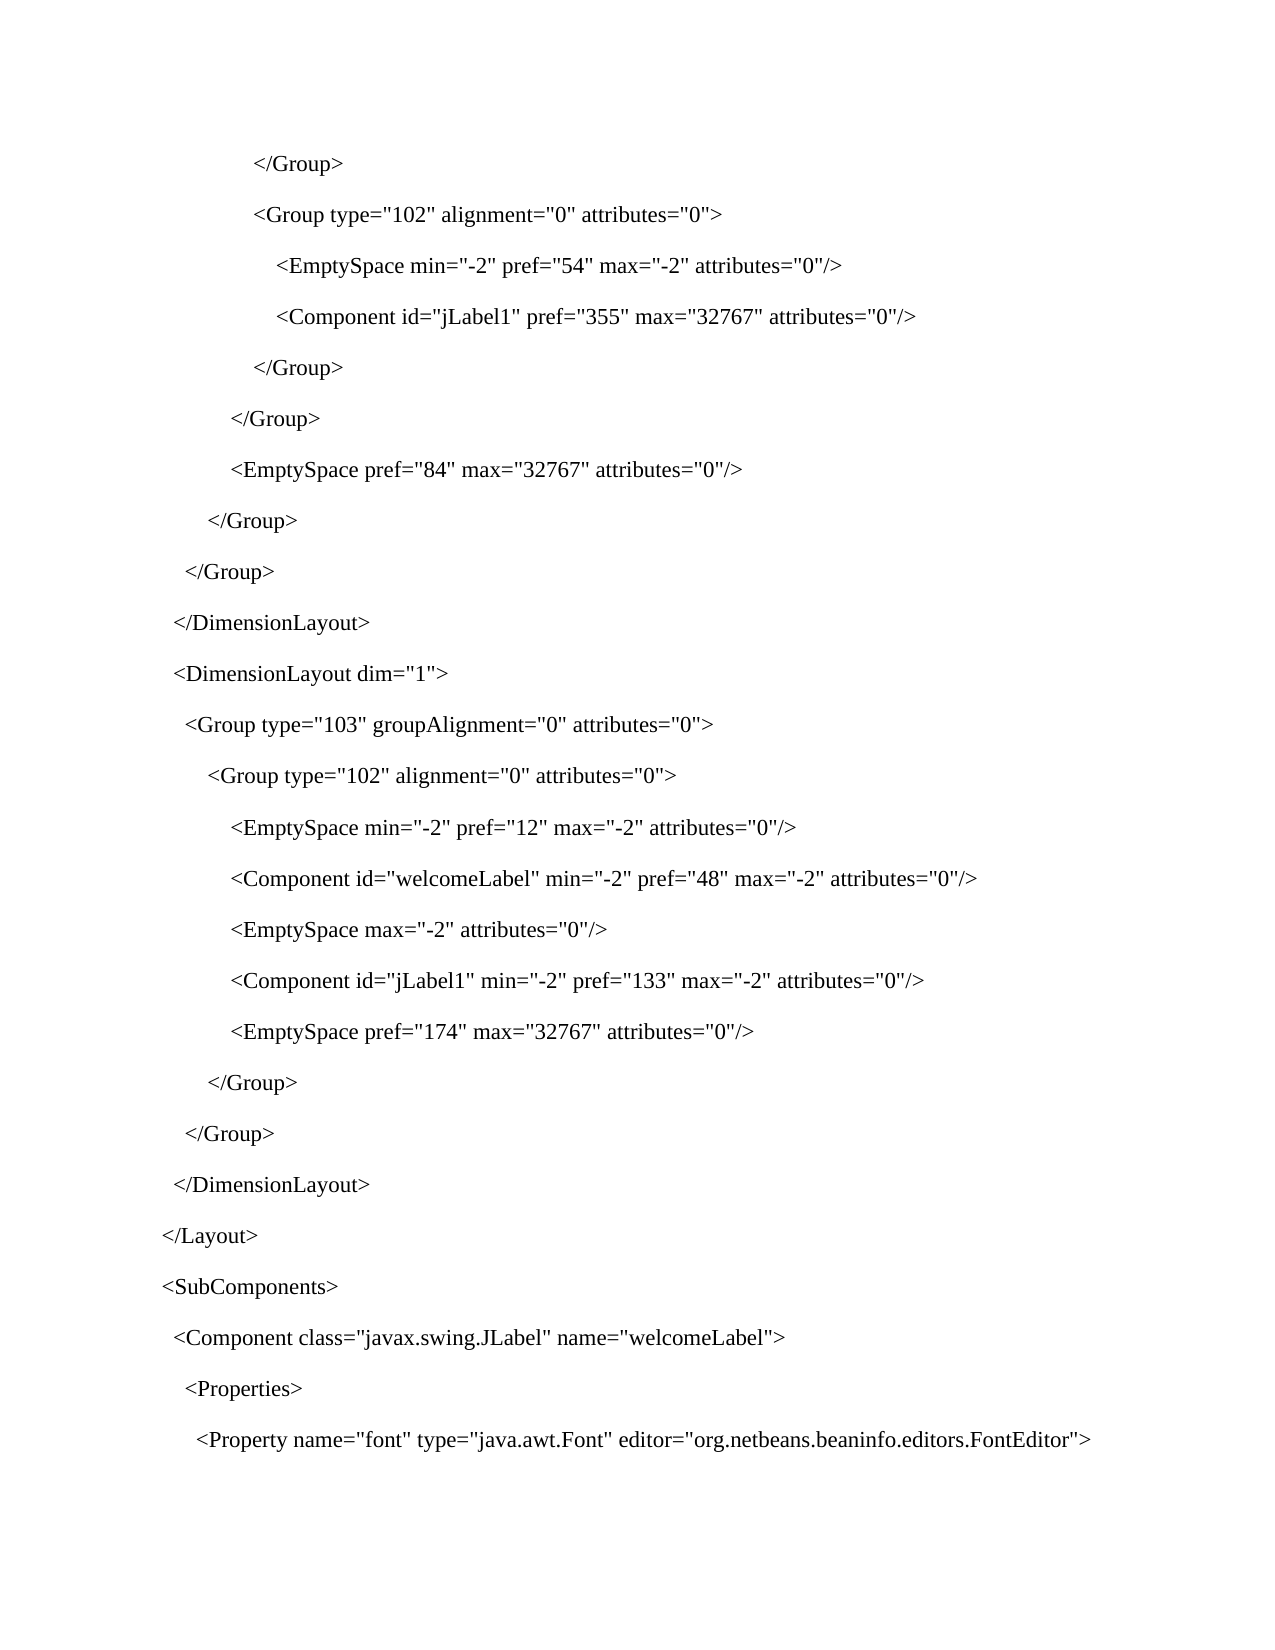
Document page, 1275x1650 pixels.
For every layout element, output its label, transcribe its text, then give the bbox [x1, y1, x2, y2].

text <DimensionLayout dim="1"> [150, 660, 1125, 687]
text <Group type="103" groupAlignment="0" attributes="0"> [150, 711, 1125, 738]
text </Group> [150, 150, 1125, 176]
text <EmptySpace pref="174" max="32767" attributes="0"/> [150, 1018, 1125, 1044]
text <Component id="welcomeLabel" min="-2" pref="48" max="-2" attributes="0"/> [150, 864, 1125, 891]
text <SubComponents> [150, 1273, 1125, 1299]
text </Group> [150, 1069, 1125, 1095]
text <EmptySpace min="-2" pref="12" max="-2" attributes="0"/> [150, 813, 1125, 840]
text </Group> [150, 507, 1125, 534]
text </Group> [150, 1120, 1125, 1146]
text </Layout> [150, 1222, 1125, 1248]
text <EmptySpace min="-2" pref="54" max="-2" attributes="0"/> [150, 252, 1125, 278]
text <Component id="jLabel1" min="-2" pref="133" max="-2" attributes="0"/> [150, 967, 1125, 993]
text </Group> [150, 558, 1125, 585]
text <Property name="font" type="java.awt.Font" editor="org.netbeans.beaninfo.editors.FontEditor"> [150, 1426, 1125, 1452]
text </DimensionLayout> [150, 609, 1125, 636]
text <Component id="jLabel1" pref="355" max="32767" attributes="0"/> [150, 303, 1125, 329]
text </Group> [150, 354, 1125, 381]
text <Group type="102" alignment="0" attributes="0"> [150, 201, 1125, 227]
text <Group type="102" alignment="0" attributes="0"> [150, 762, 1125, 789]
text <Component class="javax.swing.JLabel" name="welcomeLabel"> [150, 1324, 1125, 1350]
text <Properties> [150, 1375, 1125, 1401]
text <EmptySpace pref="84" max="32767" attributes="0"/> [150, 456, 1125, 483]
text <EmptySpace max="-2" attributes="0"/> [150, 916, 1125, 942]
text </Group> [150, 405, 1125, 432]
text </DimensionLayout> [150, 1171, 1125, 1197]
